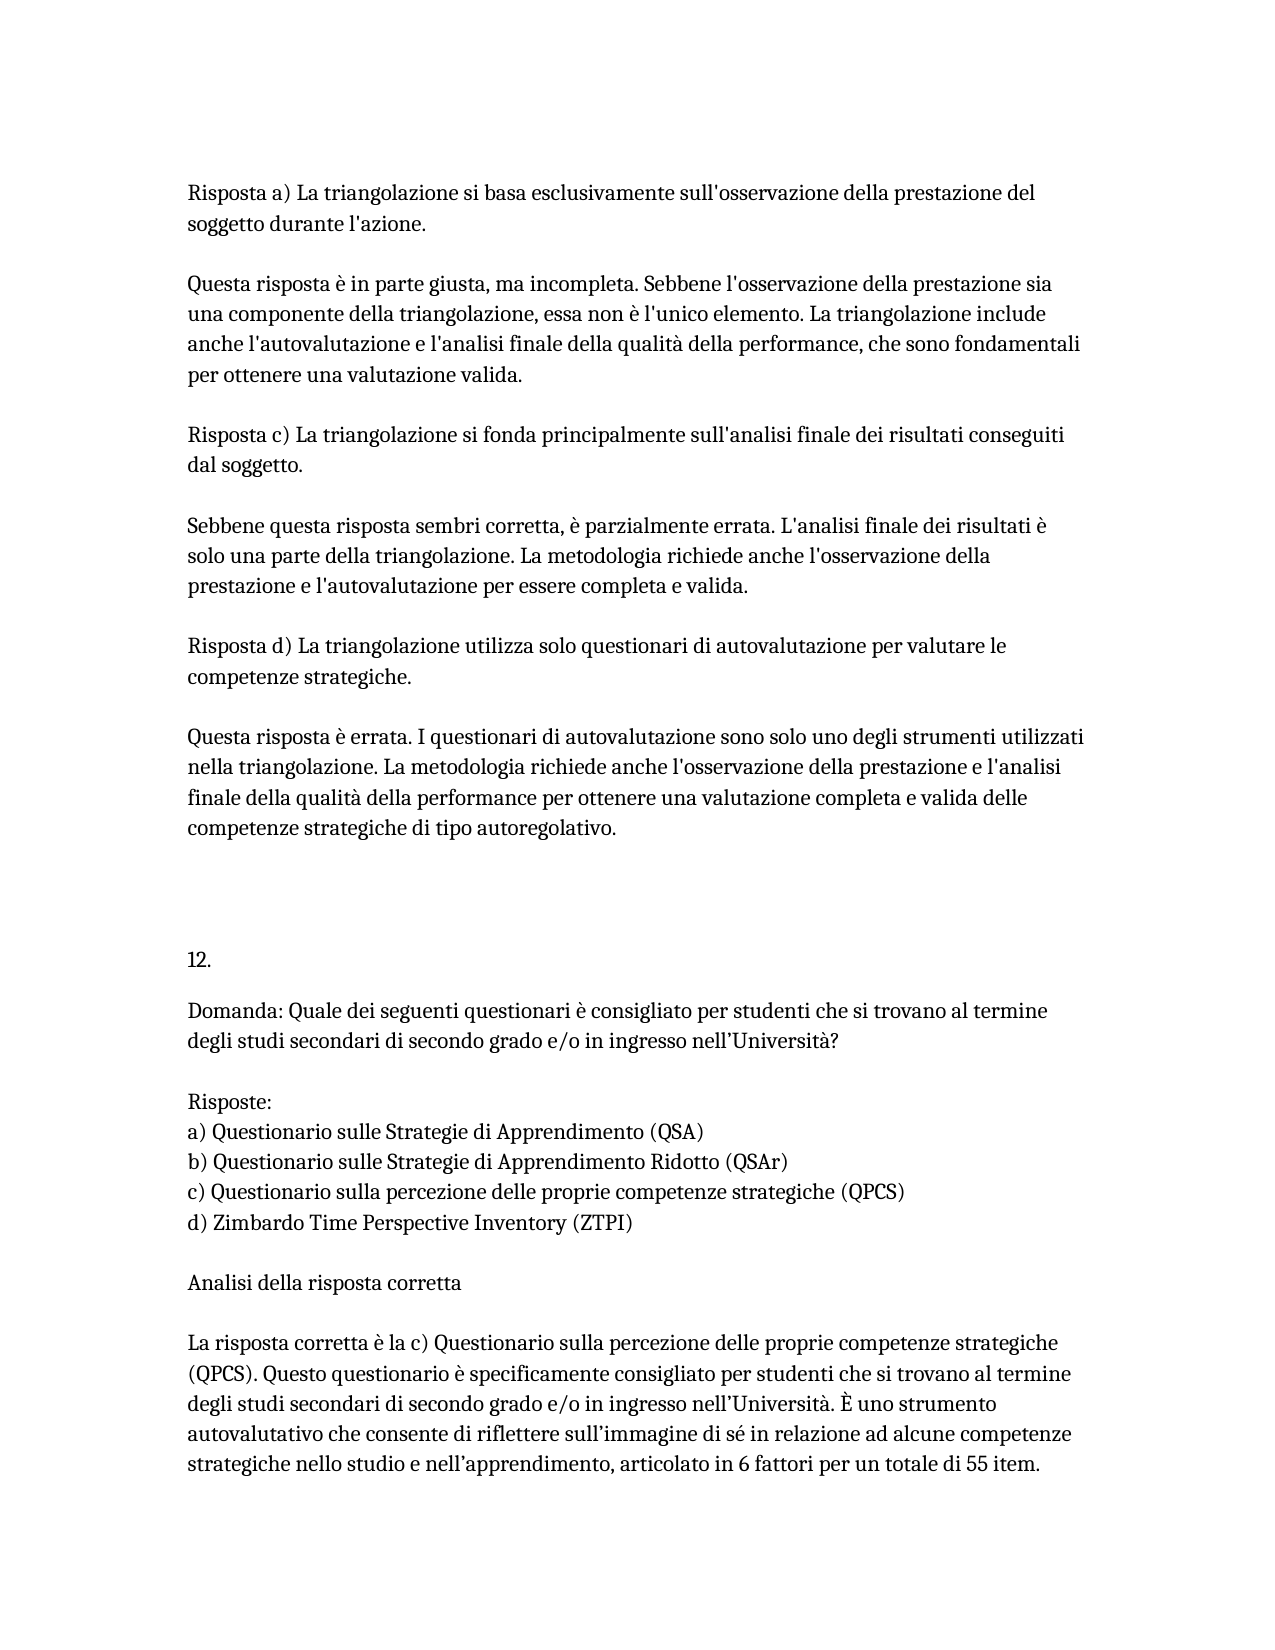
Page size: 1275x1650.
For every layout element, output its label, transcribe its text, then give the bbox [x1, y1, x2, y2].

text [187, 998, 1087, 1477]
text 12. [187, 947, 1087, 973]
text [187, 150, 1087, 841]
